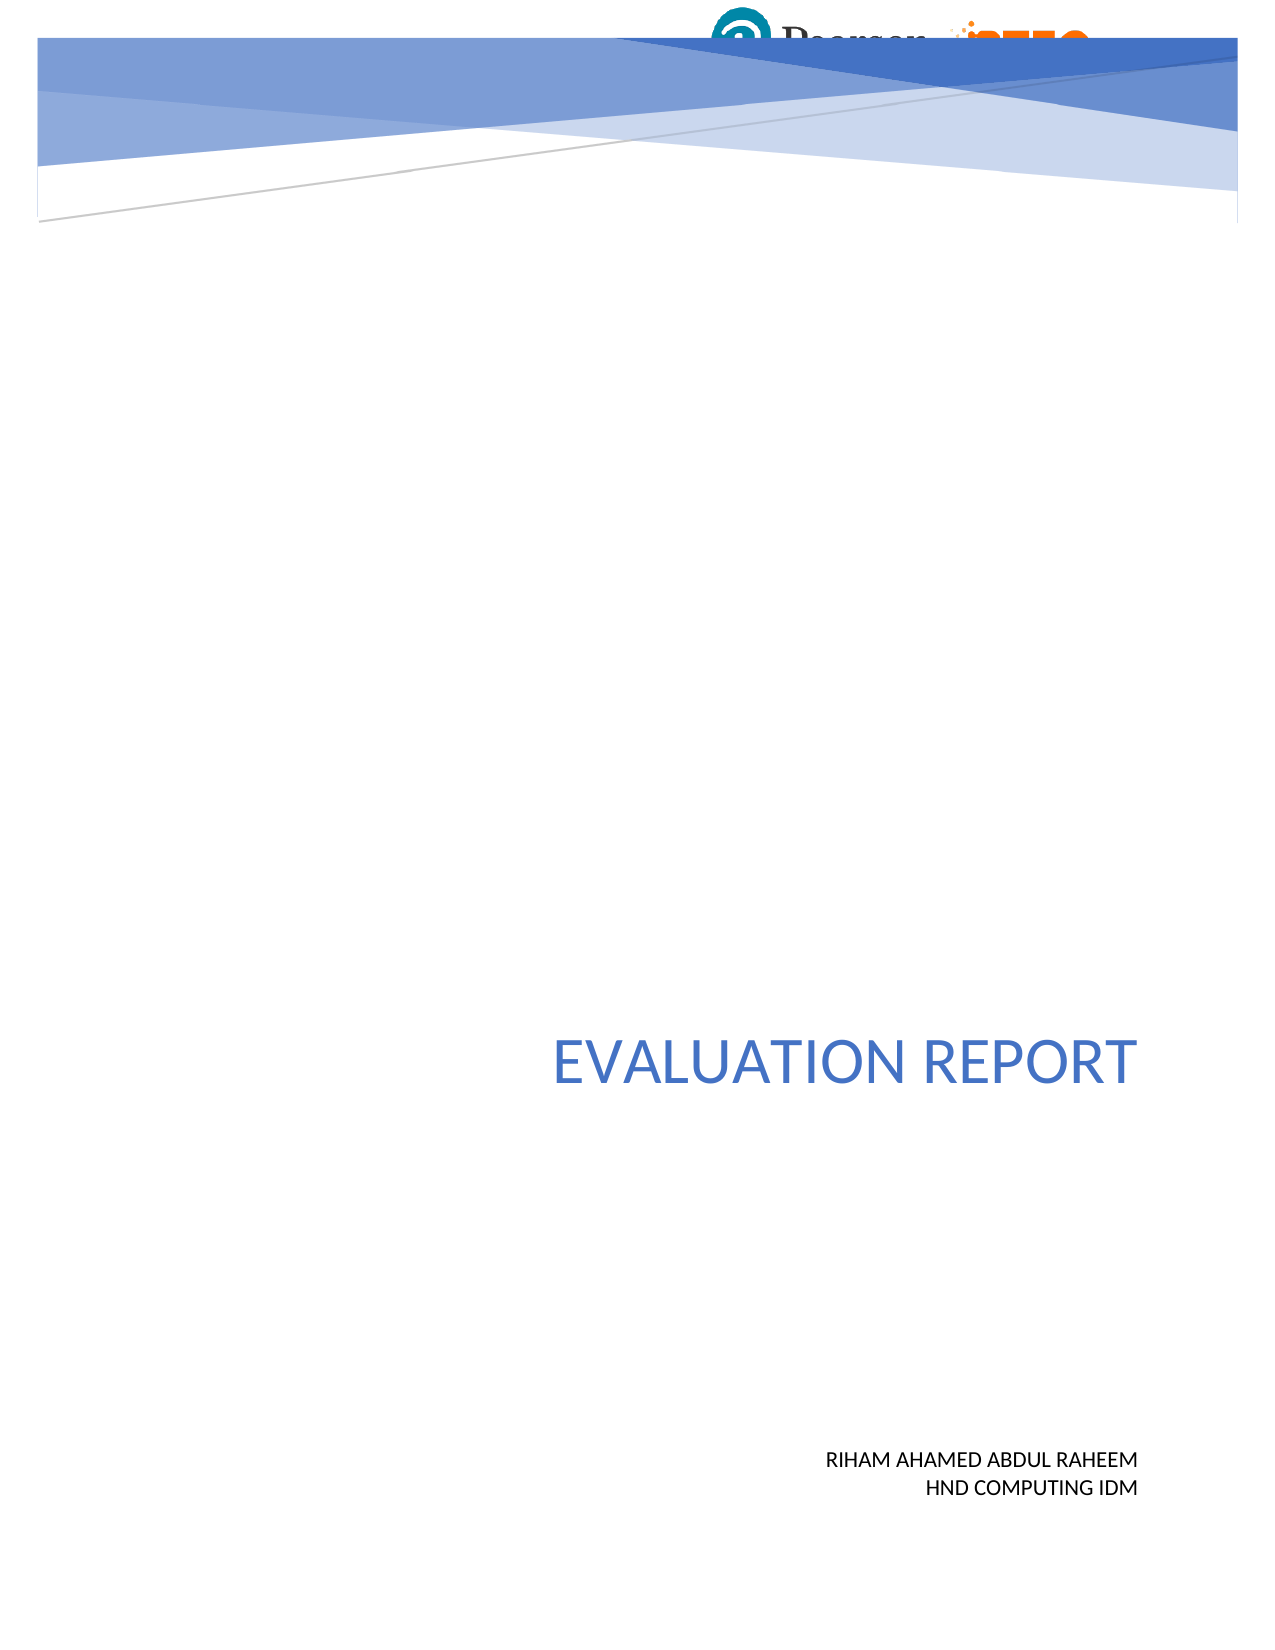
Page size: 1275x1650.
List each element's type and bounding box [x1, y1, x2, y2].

picture [37, 0, 1238, 238]
